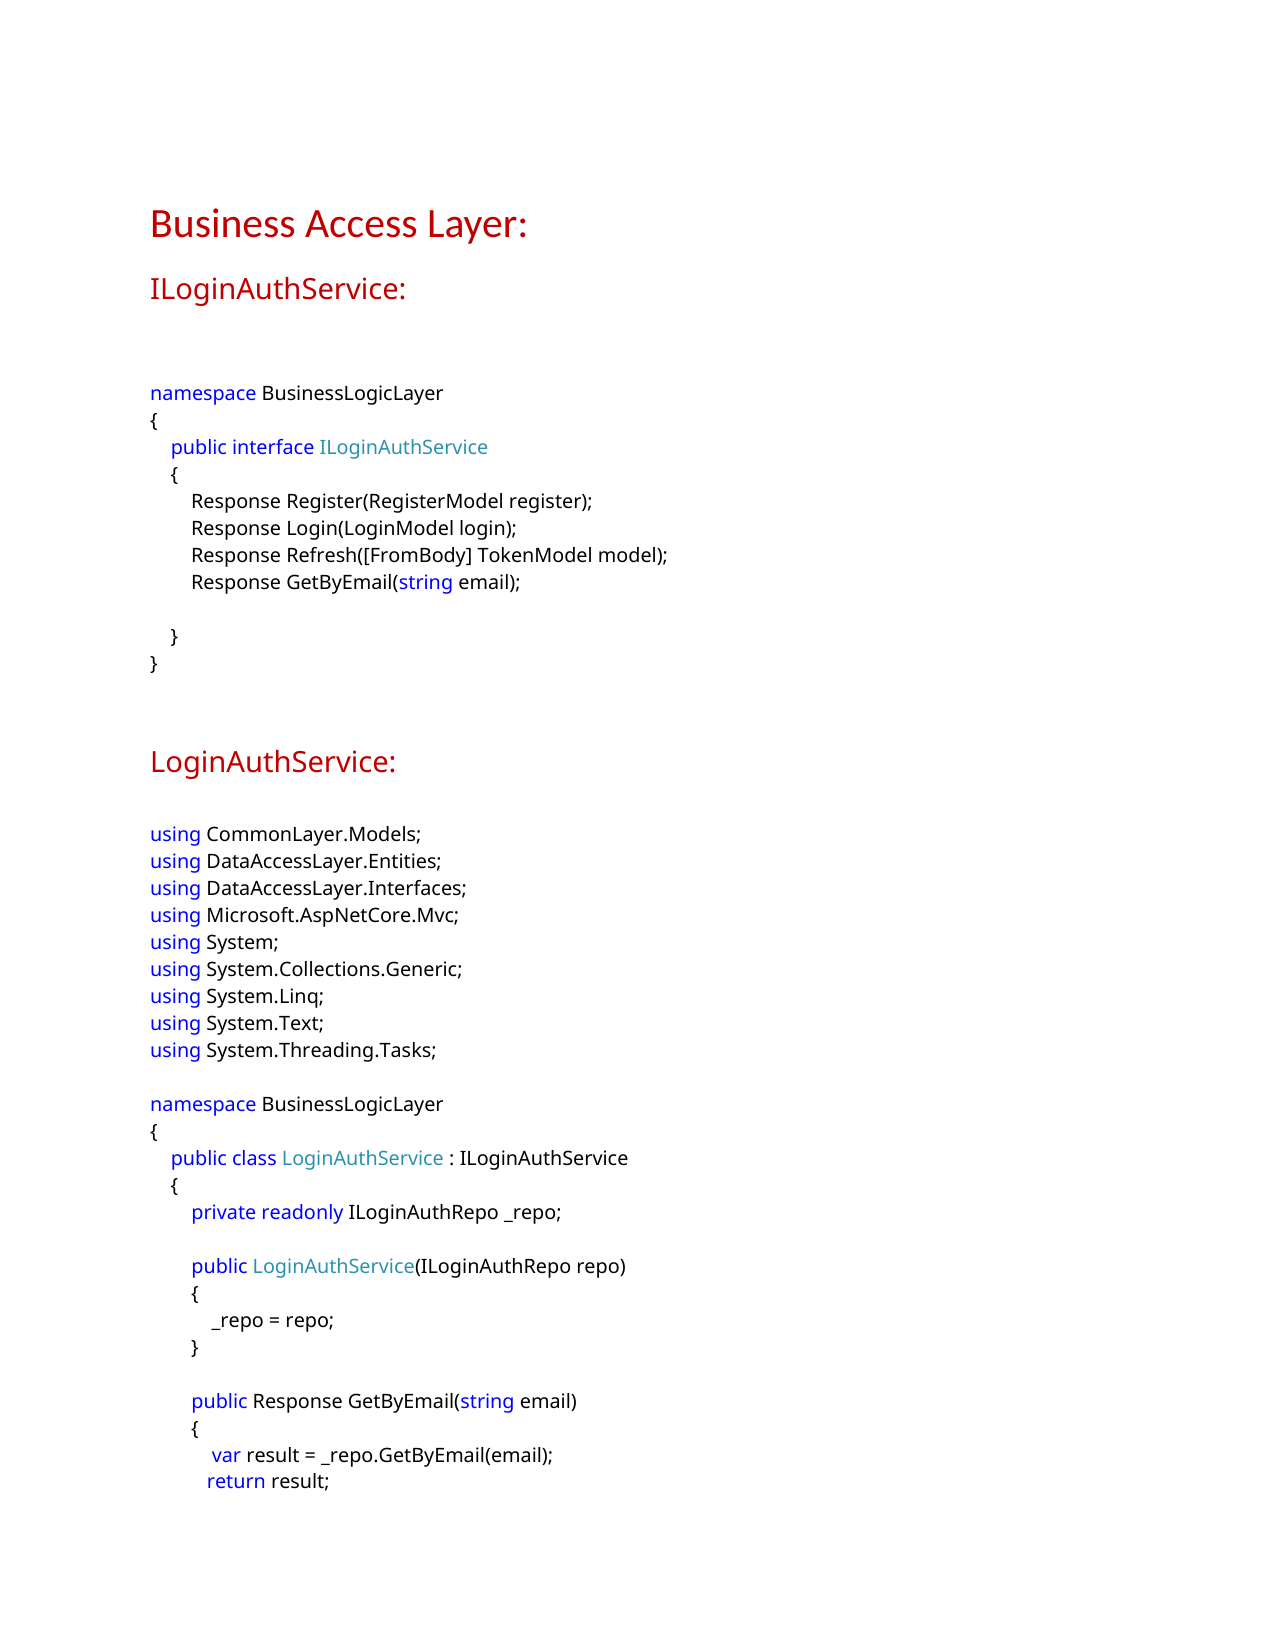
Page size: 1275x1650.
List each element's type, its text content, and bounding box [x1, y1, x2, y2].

text } [150, 649, 1125, 676]
text using System.Linq; [150, 982, 1125, 1009]
text { [150, 1171, 1125, 1198]
text return result; [150, 1468, 1125, 1495]
text using DataAccessLayer.Interfaces; [150, 874, 1125, 901]
text namespace BusinessLogicLayer [150, 1090, 1125, 1117]
text Business Access Layer: [150, 197, 1125, 248]
text using System.Threading.Tasks; [150, 1036, 1125, 1063]
text { [150, 1279, 1125, 1306]
text var result = _repo.GetByEmail(email); [150, 1441, 1125, 1468]
text public Response GetByEmail(string email) [150, 1387, 1125, 1414]
text using System; [150, 928, 1125, 955]
text { [150, 1117, 1125, 1144]
text _repo = repo; [150, 1306, 1125, 1333]
text using CommonLayer.Models; [150, 820, 1125, 847]
text } [150, 1333, 1125, 1360]
text public interface ILoginAuthService [150, 434, 1125, 461]
text { [150, 1414, 1125, 1441]
text { [150, 461, 1125, 488]
text using System.Text; [150, 1009, 1125, 1036]
text Response Refresh([FromBody] TokenModel model); [150, 542, 1125, 568]
text Response Login(LoginModel login); [150, 514, 1125, 542]
text private readonly ILoginAuthRepo _repo; [150, 1198, 1125, 1225]
text } [150, 622, 1125, 649]
text ILoginAuthService: [150, 268, 1125, 308]
text public LoginAuthService(ILoginAuthRepo repo) [150, 1252, 1125, 1279]
text Response GetByEmail(string email); [150, 568, 1125, 596]
text { [150, 407, 1125, 434]
text using DataAccessLayer.Entities; [150, 847, 1125, 874]
text using System.Collections.Generic; [150, 955, 1125, 982]
text using Microsoft.AspNetCore.Mvc; [150, 901, 1125, 928]
text namespace BusinessLogicLayer [150, 380, 1125, 407]
text LoginAuthService: [150, 741, 1125, 781]
text Response Register(RegisterModel register); [150, 488, 1125, 514]
text public class LoginAuthService : ILoginAuthService [150, 1144, 1125, 1171]
